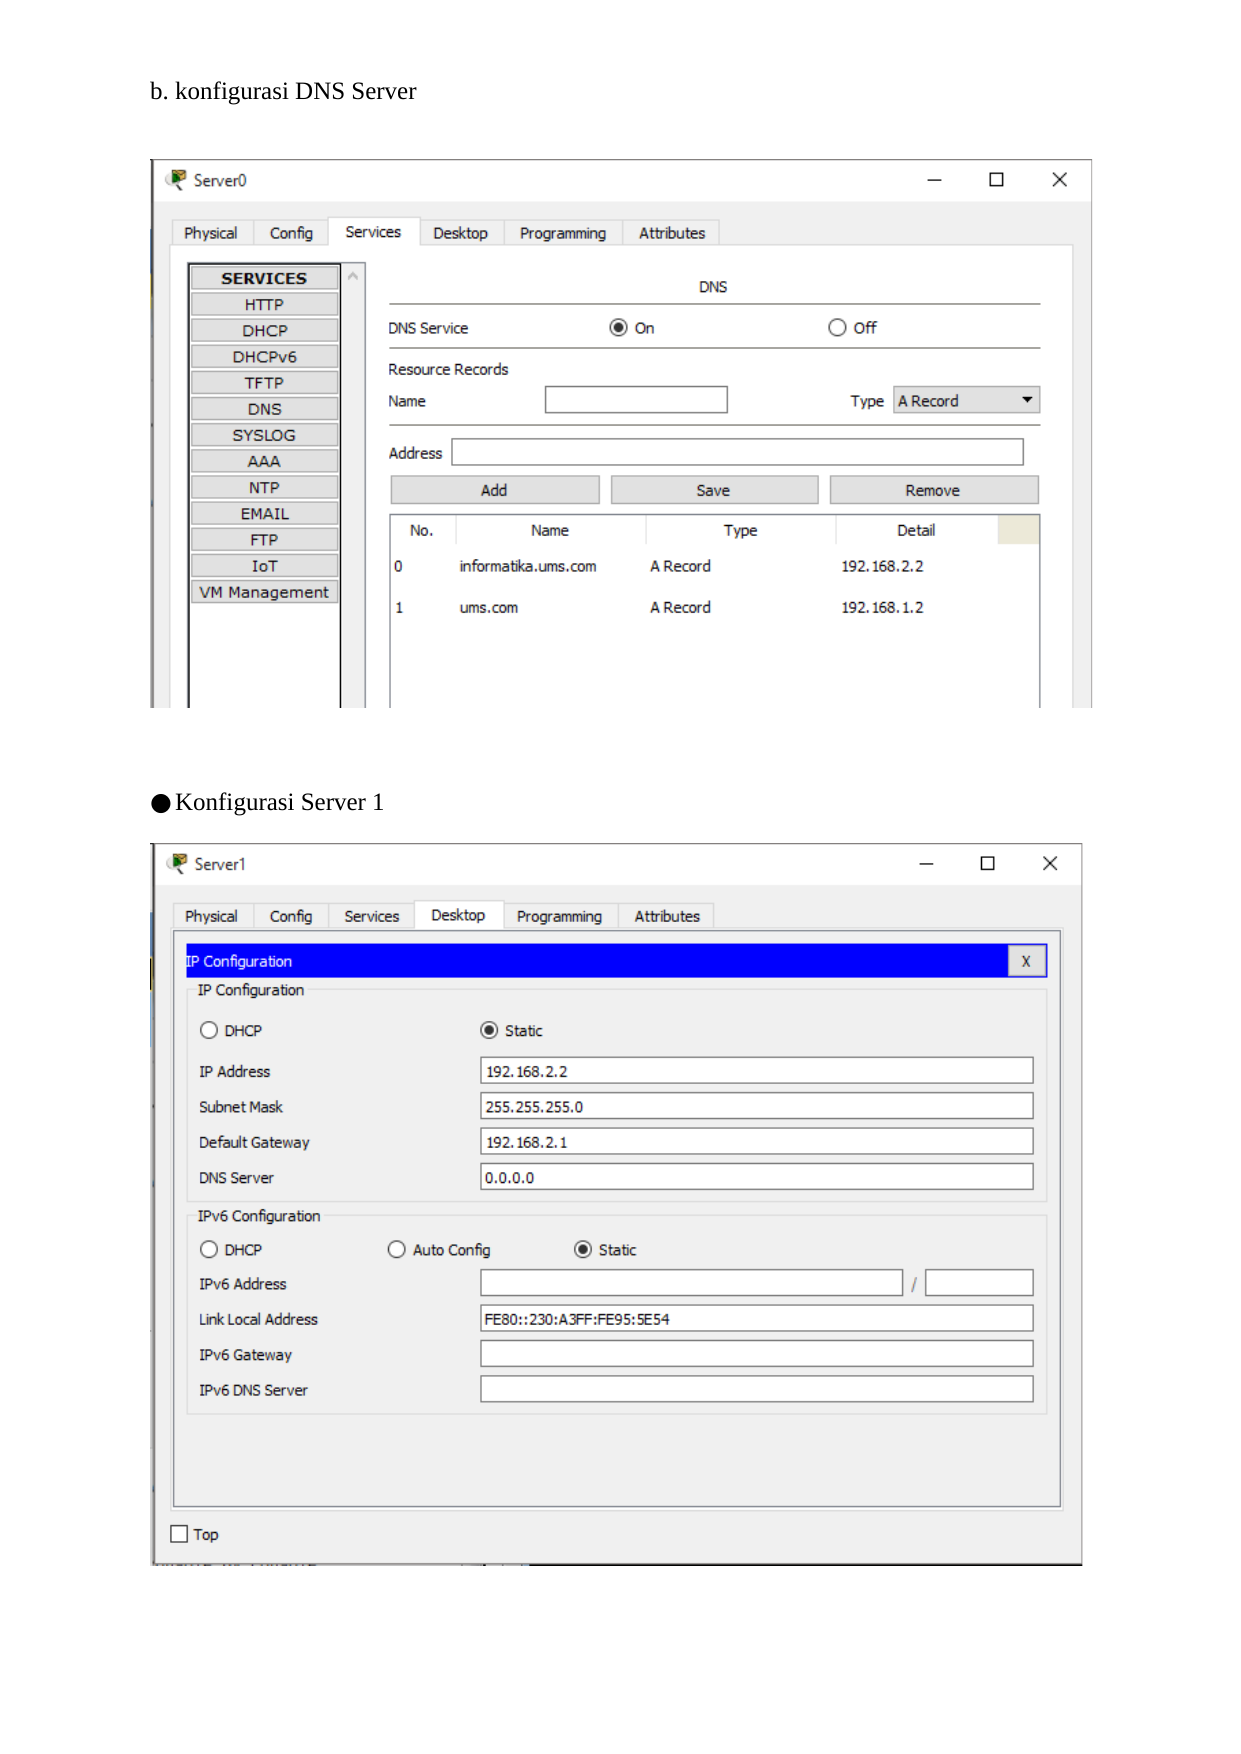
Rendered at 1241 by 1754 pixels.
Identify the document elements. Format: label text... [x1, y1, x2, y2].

picture [150, 843, 1083, 1566]
list Konfigurasi Server 1 [150, 773, 1101, 824]
picture [150, 159, 1093, 708]
